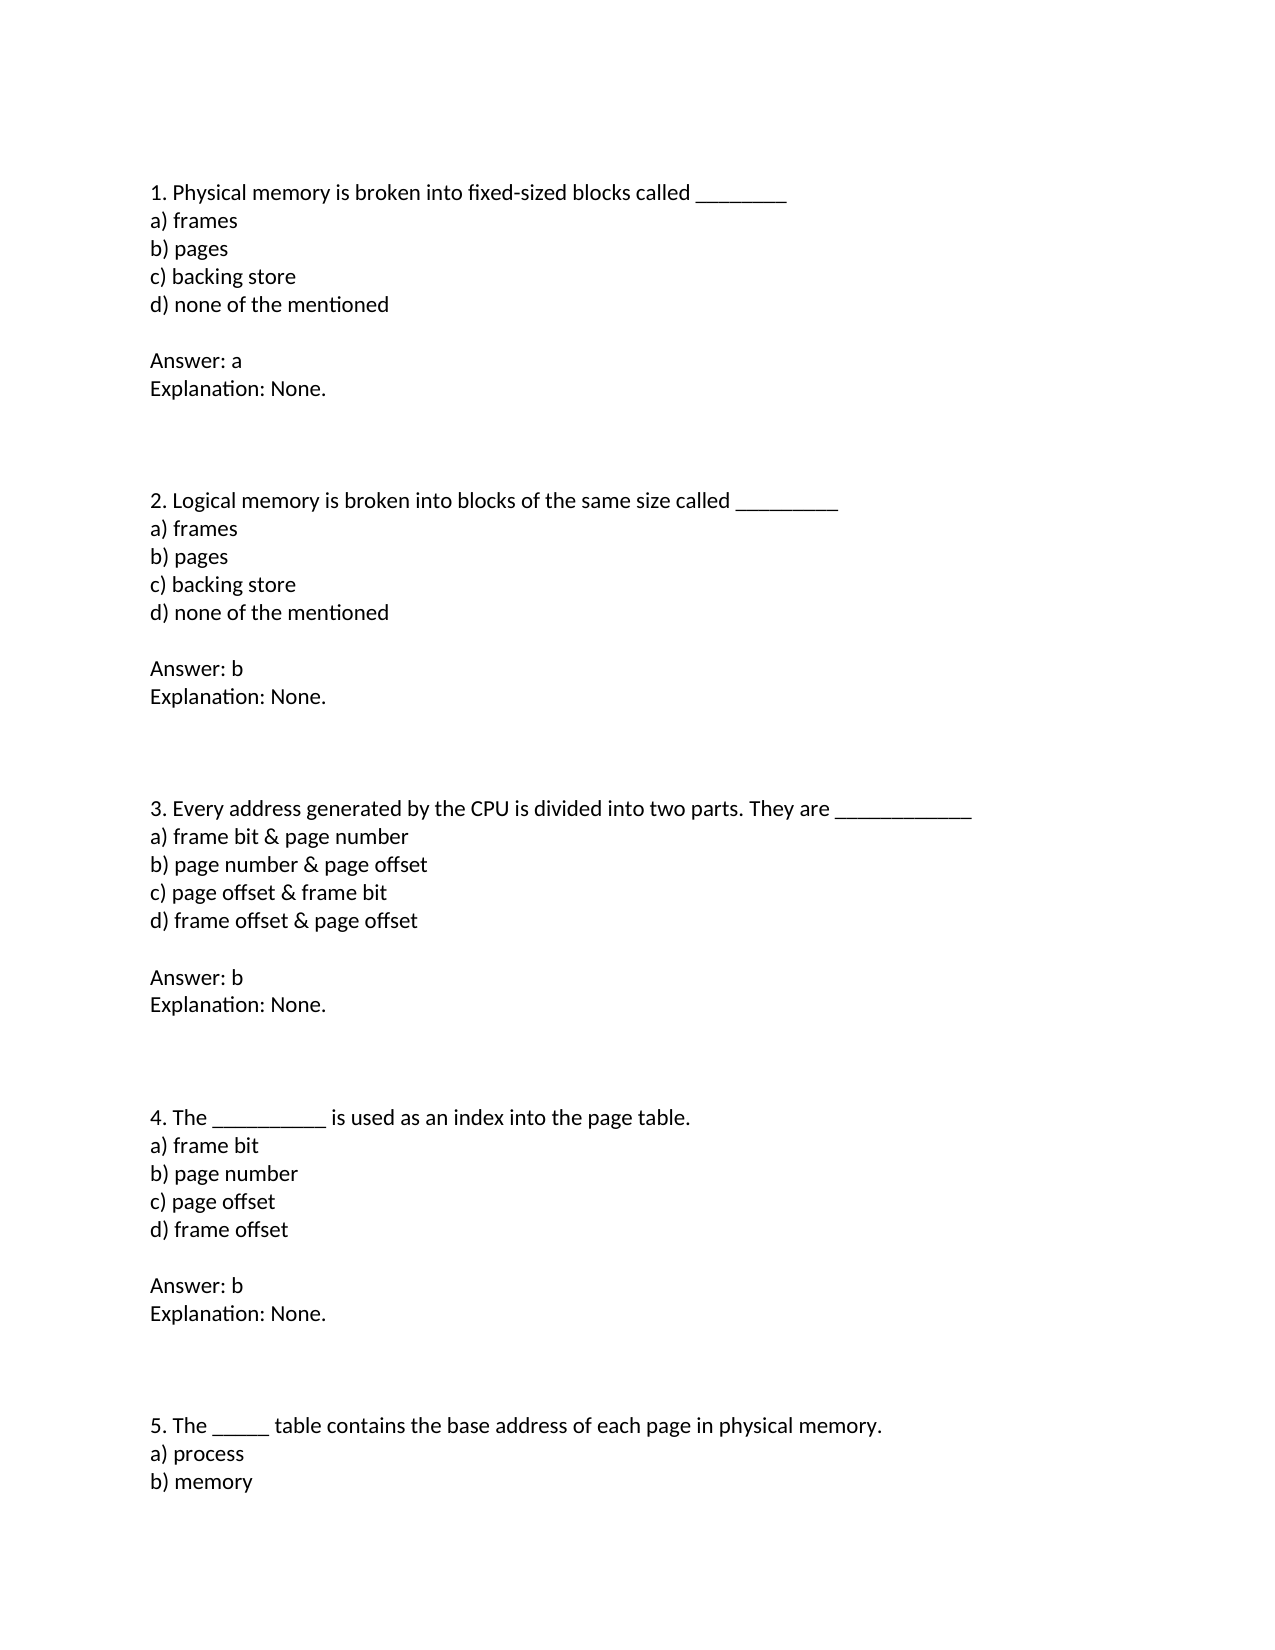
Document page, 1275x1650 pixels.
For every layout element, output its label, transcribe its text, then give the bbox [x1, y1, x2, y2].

text Answer: a Explanation: None. [150, 346, 1125, 402]
text 1. Physical memory is broken into fixed-sized blocks called ________ a) frames b) pages c) backing store d) none of the mentioned [150, 178, 1125, 346]
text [150, 1411, 1125, 1495]
text 3. Every address generated by the CPU is divided into two parts. They are ____________ a) frame bit & page number b) page number & page offset c) page offset & frame bit d) frame offset & page offset [150, 794, 1125, 963]
text 2. Logical memory is broken into blocks of the same size called _________ a) frames b) pages c) backing store d) none of the mentioned [150, 486, 1125, 654]
text Answer: b Explanation: None. [150, 963, 1125, 1019]
text Answer: b Explanation: None. [150, 654, 1125, 710]
text 4. The __________ is used as an index into the page table. a) frame bit b) page number c) page offset d) frame offset [150, 1103, 1125, 1271]
text Answer: b Explanation: None. [150, 1271, 1125, 1327]
